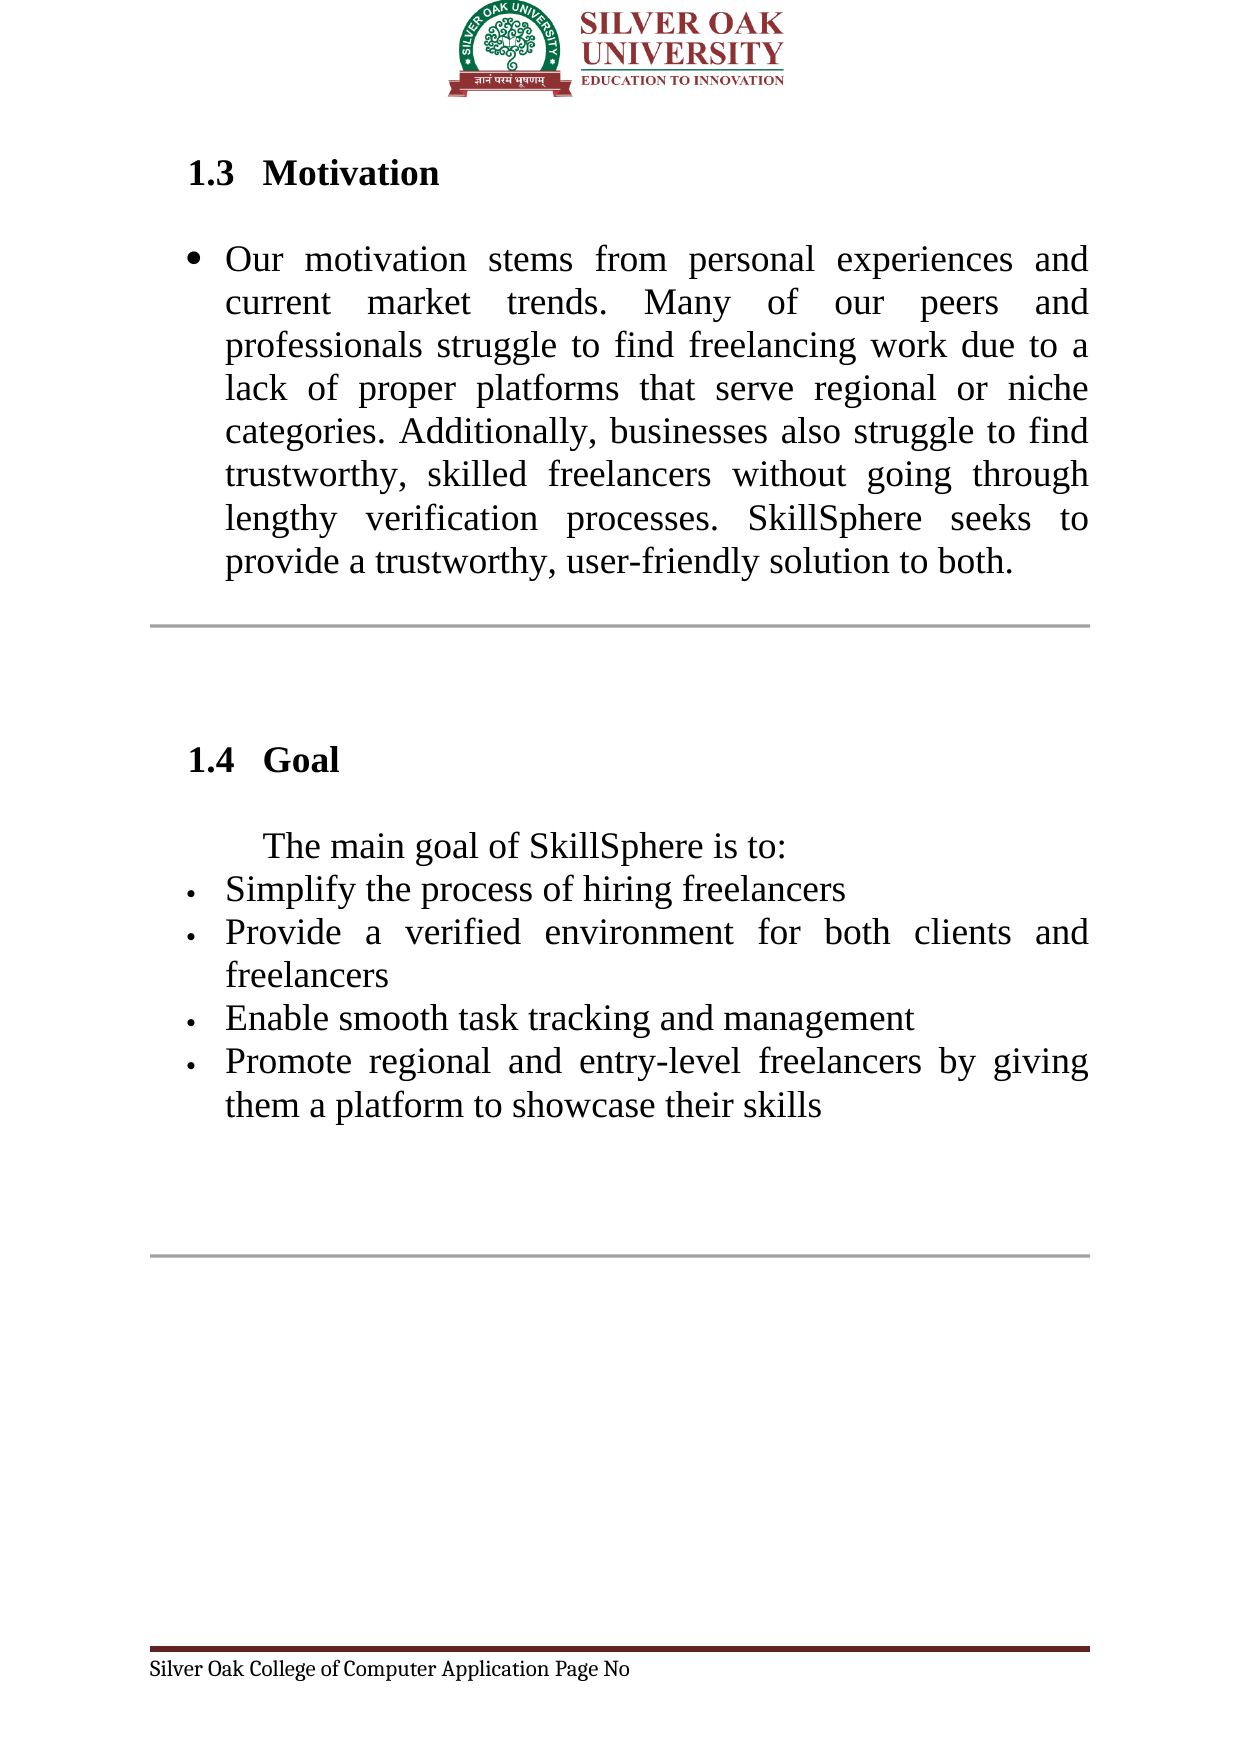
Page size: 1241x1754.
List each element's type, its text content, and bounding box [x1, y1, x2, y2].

text The main goal of SkillSphere is to: [225, 823, 1090, 866]
list Provide a verified environment for both clients and freelancers [187, 909, 1090, 996]
list Enable smooth task tracking and management [187, 996, 1090, 1039]
list Goal [187, 737, 1090, 780]
list Promote regional and entry-level freelancers by giving them a platform to showcase their skills [187, 1039, 1090, 1125]
picture [447, 0, 784, 97]
list Motivation [187, 150, 1090, 193]
list Our motivation stems from personal experiences and current market trends. Many of our peers and professionals struggle to find freelancing work due to a lack of proper platforms that serve regional or niche categories. Additionally, businesses also struggle to find trustworthy, skilled freelancers without going through lengthy verification processes. SkillSphere seeks to provide a trustworthy, user-friendly solution to both. [187, 236, 1090, 581]
list Simplify the process of hiring freelancers [187, 866, 1090, 909]
